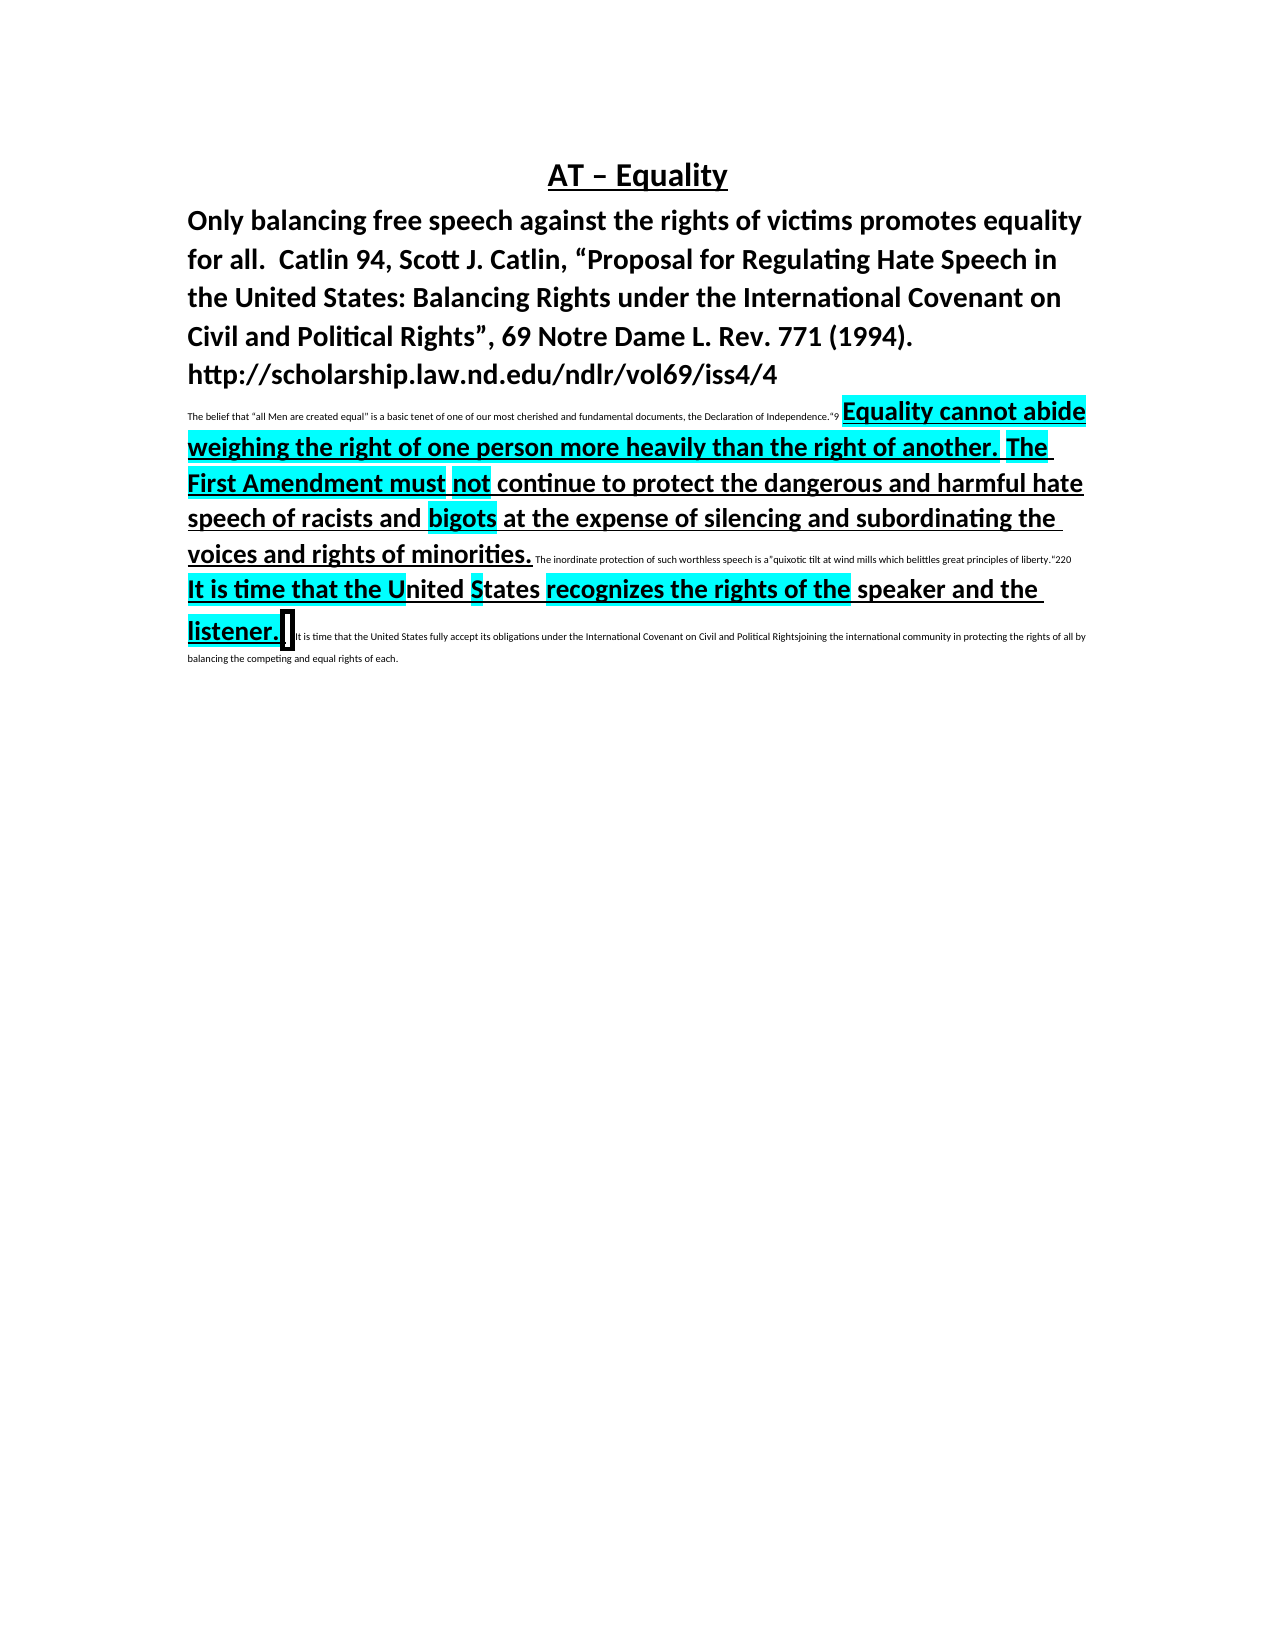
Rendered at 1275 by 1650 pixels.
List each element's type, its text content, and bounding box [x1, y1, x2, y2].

subtitle Only balancing free speech against the rights of victims promotes equality for all. Catlin 94, Scott J. Catlin, “Proposal for Regulating Hate Speech in the United States: Balancing Rights under the International Covenant on Civil and Political Rights”, 69 Notre Dame L. Rev. 771 (1994). http://scholarship.law.nd.edu/ndlr/vol69/iss4/4 [187, 202, 1087, 392]
text The belief that “all Men are created equal” is a basic tenet of one of our most cherished and fundamental documents, the Declaration of Independence.“9 Equality cannot abide weighing the right of one person more heavily than the right of another. The First Amendment must not continue to protect the dangerous and harmful hate speech of racists and bigots at the expense of silencing and subordinating the voices and rights of minorities. The inordinate protection of such worthless speech is a”quixotic tilt at wind mills which belittles great principles of liberty.“220 It is time that the United States recognizes the rights of the speaker and the listener. It is time that the United States fully accept its obligations under the International Covenant on Civil and Political Rightsjoining the international community in protecting the rights of all by balancing the competing and equal rights of each. [187, 394, 1087, 665]
subtitle AT – Equality [187, 154, 1087, 195]
